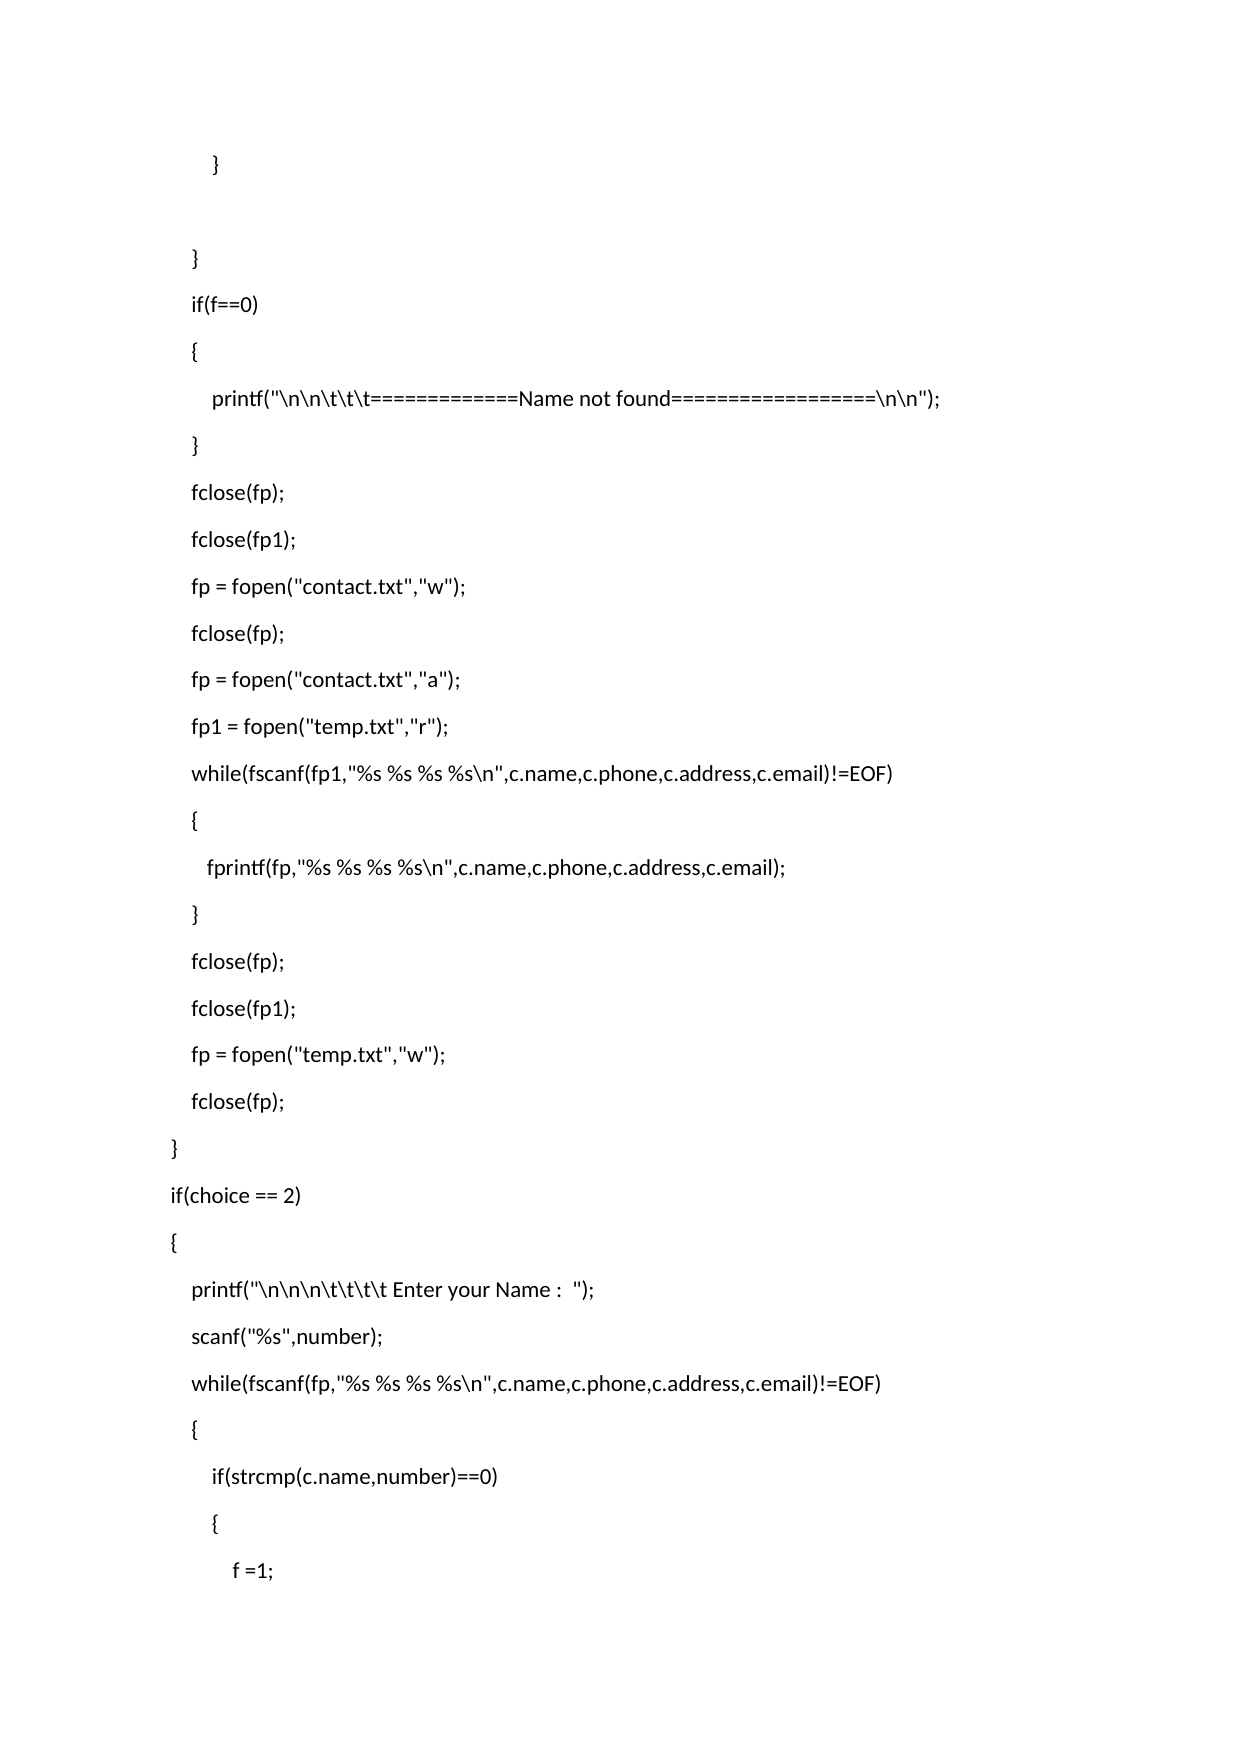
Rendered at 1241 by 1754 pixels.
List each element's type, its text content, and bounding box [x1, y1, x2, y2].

text { [150, 806, 1090, 834]
text while(fscanf(fp1,"%s %s %s %s\n",c.name,c.phone,c.address,c.email)!=EOF) [150, 759, 1090, 787]
text fclose(fp); [150, 478, 1090, 506]
text fclose(fp1); [150, 525, 1090, 553]
text printf("\n\n\t\t\t=============Name not found==================\n\n"); [150, 384, 1090, 412]
text fp = fopen("contact.txt","a"); [150, 666, 1090, 694]
text } [150, 1134, 1090, 1162]
text { [150, 1416, 1090, 1444]
text scanf("%s",number); [150, 1322, 1090, 1350]
text while(fscanf(fp,"%s %s %s %s\n",c.name,c.phone,c.address,c.email)!=EOF) [150, 1369, 1090, 1397]
text printf("\n\n\n\t\t\t\t Enter your Name : "); [150, 1275, 1090, 1303]
text fp = fopen("temp.txt","w"); [150, 1041, 1090, 1069]
text fp1 = fopen("temp.txt","r"); [150, 712, 1090, 741]
text { [150, 1228, 1090, 1256]
text } [150, 150, 1090, 178]
text fprintf(fp,"%s %s %s %s\n",c.name,c.phone,c.address,c.email); [150, 853, 1090, 881]
text if(choice == 2) [150, 1181, 1090, 1209]
text } [150, 244, 1090, 272]
text fclose(fp); [150, 1087, 1090, 1116]
text if(strcmp(c.name,number)==0) [150, 1462, 1090, 1491]
text fclose(fp); [150, 947, 1090, 975]
text if(f==0) [150, 291, 1090, 319]
text fclose(fp1); [150, 994, 1090, 1022]
text } [150, 431, 1090, 459]
text { [150, 337, 1090, 366]
text } [150, 900, 1090, 928]
text { [150, 1509, 1090, 1537]
text fp = fopen("contact.txt","w"); [150, 572, 1090, 600]
text f =1; [150, 1556, 1090, 1584]
text fclose(fp); [150, 619, 1090, 647]
